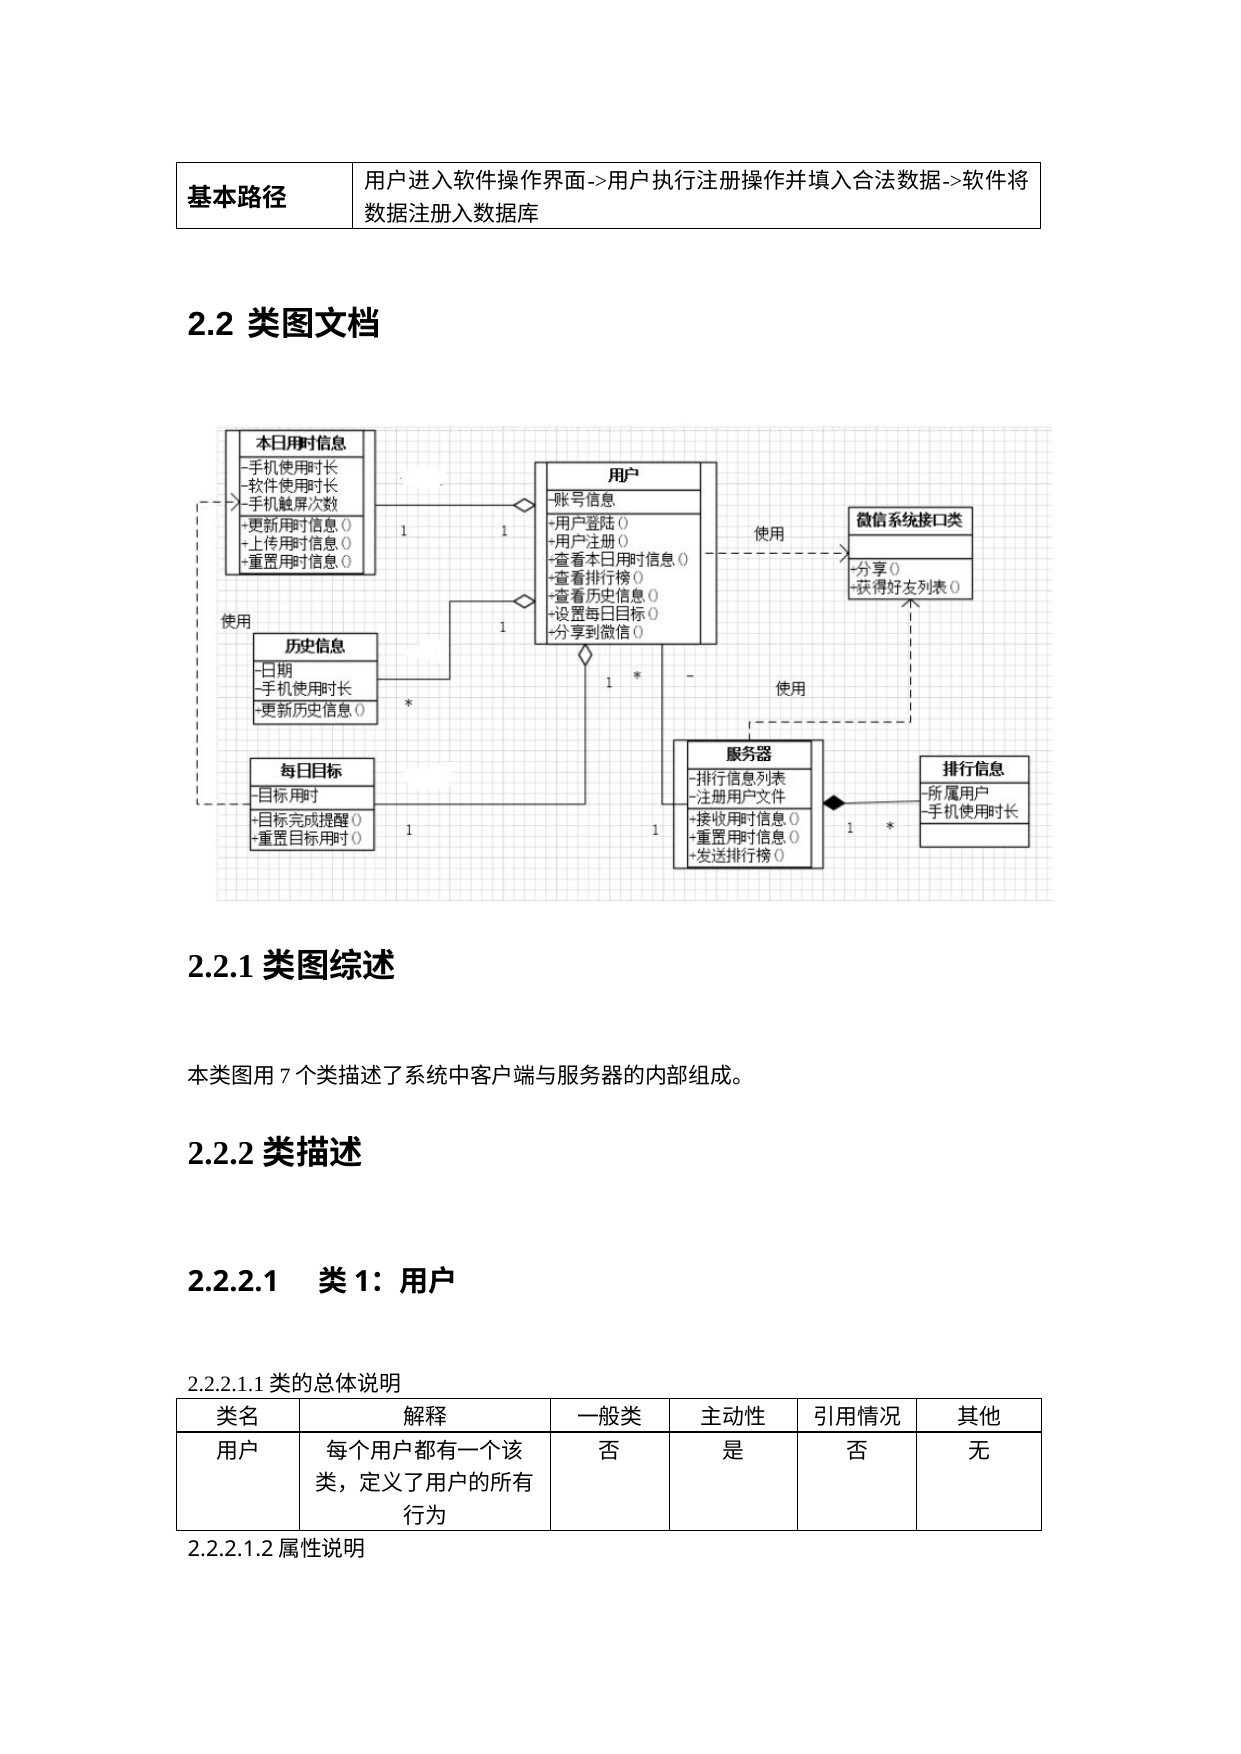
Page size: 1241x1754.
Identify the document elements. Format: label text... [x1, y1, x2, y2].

table_cell 每个用户都有一个该类，定义了用户的所有行为 [300, 1433, 550, 1530]
table_cell 用户进入软件操作界面->用户执行注册操作并填入合法数据->软件将数据注册入数据库 [353, 163, 1040, 228]
subtitle 类1：用户 [187, 1246, 1053, 1311]
subtitle 类描述 [187, 1117, 1053, 1182]
text 2.2.2.1.2属性说明 [187, 1531, 1053, 1563]
text 2.2.2.1.1 类的总体说明 [187, 1365, 1053, 1398]
table_header 解释 [300, 1399, 550, 1431]
table_cell 否 [798, 1433, 916, 1530]
table_cell 无 [917, 1433, 1041, 1530]
picture [187, 415, 1053, 901]
table_header 类名 [177, 1399, 299, 1431]
table_cell 否 [551, 1433, 669, 1530]
text 本类图用7个类描述了系统中客户端与服务器的内部组成。 [187, 1058, 1053, 1090]
table_header 主动性 [670, 1399, 797, 1431]
table_cell 是 [670, 1433, 797, 1530]
table_header 一般类 [551, 1399, 669, 1431]
subtitle 类图综述 [187, 930, 1053, 995]
table_header 引用情况 [798, 1399, 916, 1431]
table_cell 基本路径 [177, 163, 352, 228]
subtitle 类图文档 [187, 289, 1053, 354]
table_cell 用户 [177, 1433, 299, 1530]
table_header 其他 [917, 1399, 1041, 1431]
